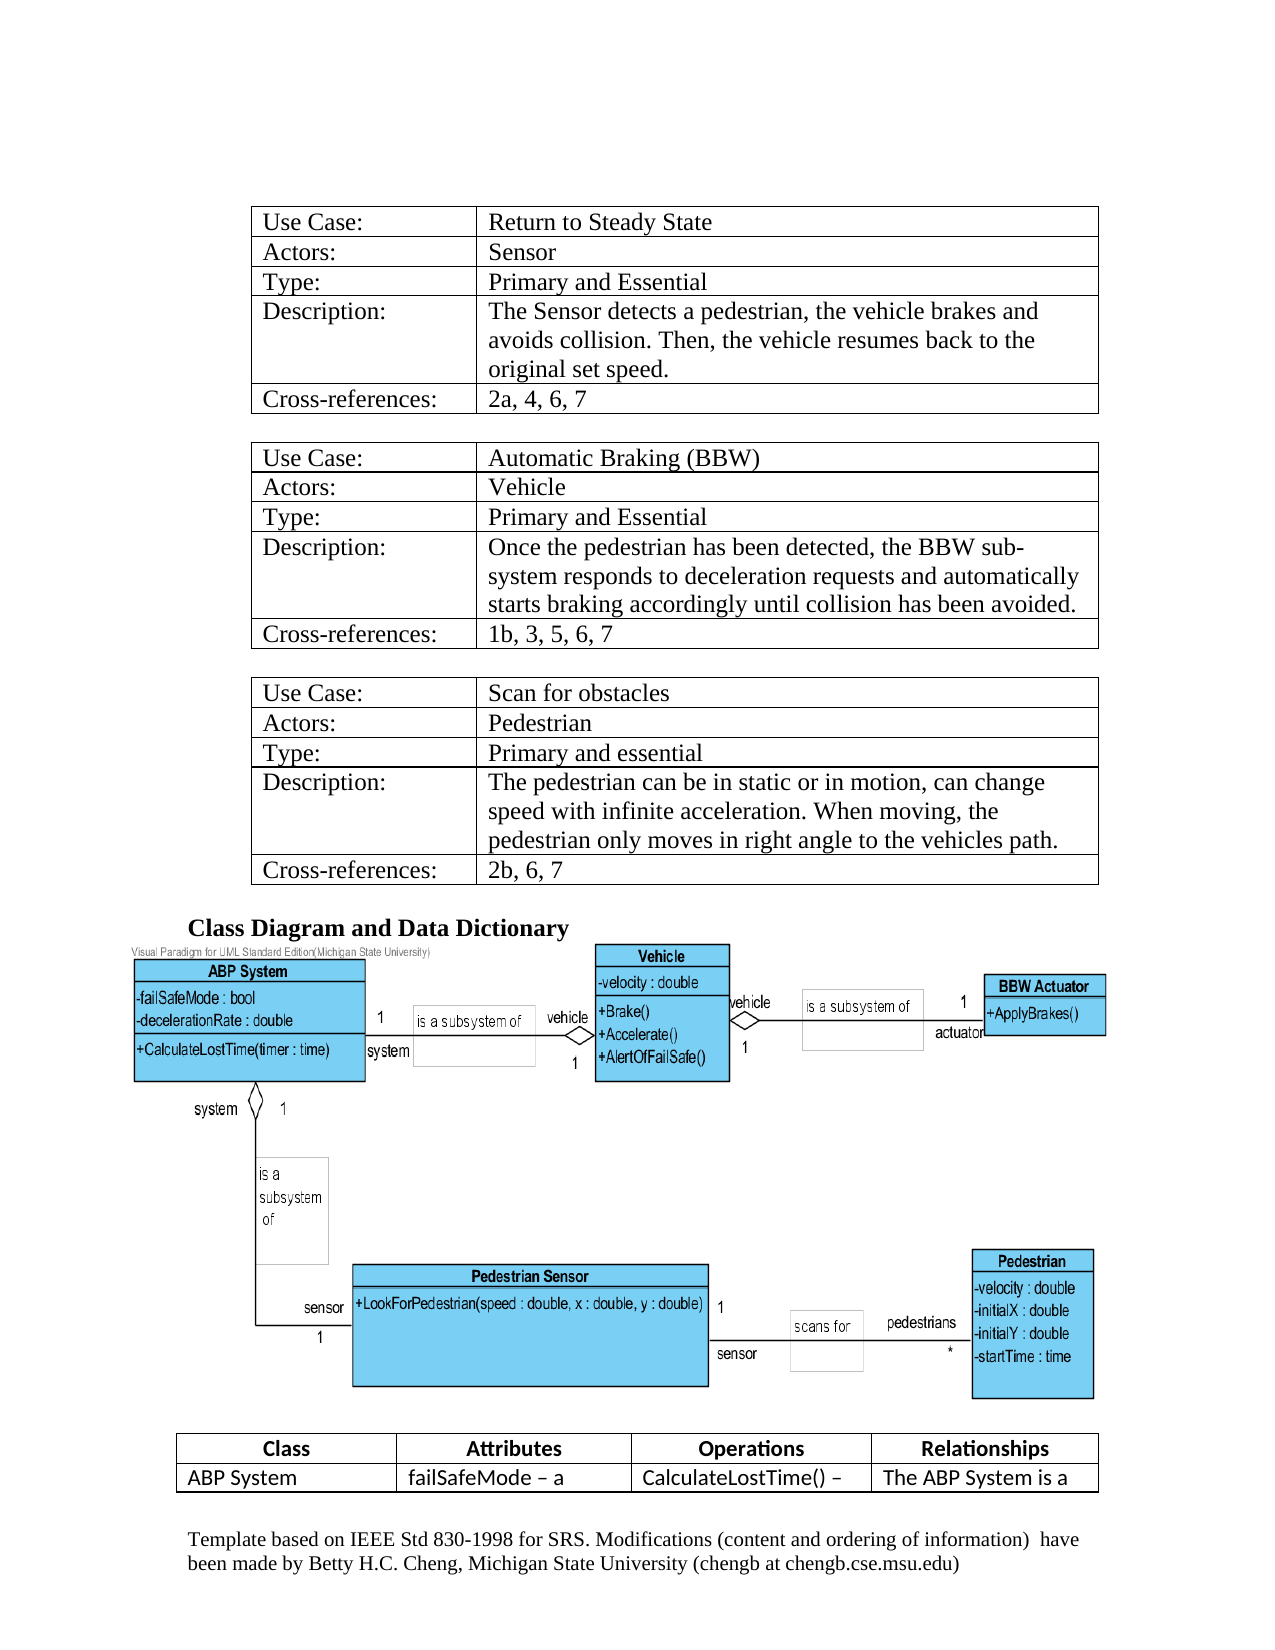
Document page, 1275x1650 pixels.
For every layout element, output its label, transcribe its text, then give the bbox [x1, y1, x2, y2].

table_header Relationships [872, 1434, 1098, 1462]
table_cell Sensor [477, 237, 1098, 266]
table_header Attributes [397, 1434, 631, 1462]
table_cell The Sensor detects a pedestrian, the vehicle brakes and avoids collision. Then, the vehicle resumes back to the original set speed. [477, 296, 1098, 383]
table_cell The pedestrian can be in static or in motion, can change speed with infinite acceleration. When moving, the pedestrian only moves in right angle to the vehicles path. [477, 768, 1098, 854]
table_header Return to Steady State [477, 207, 1098, 236]
text Class Diagram and Data Dictionary [187, 913, 1087, 942]
table_cell 1b, 3, 5, 6, 7 [477, 619, 1098, 648]
table_cell Vehicle [477, 473, 1098, 501]
table_cell Actors: [252, 473, 476, 501]
table_cell Description: [252, 296, 476, 383]
table_cell 2a, 4, 6, 7 [477, 384, 1098, 412]
table_header Class [177, 1434, 396, 1462]
table_cell Type: [252, 502, 476, 531]
table_cell ABP System [177, 1464, 396, 1491]
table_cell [872, 1464, 1098, 1491]
table_cell Actors: [252, 708, 476, 737]
table_header Automatic Braking (BBW) [477, 443, 1098, 471]
table_cell Primary and Essential [477, 267, 1098, 295]
table_cell Type: [252, 267, 476, 295]
table_cell Pedestrian [477, 708, 1098, 737]
table_cell Description: [252, 768, 476, 854]
table_header Operations [632, 1434, 871, 1462]
table_cell Type: [252, 738, 476, 766]
table_cell Actors: [252, 237, 476, 266]
table_cell Cross-references: [252, 384, 476, 412]
table_cell Description: [252, 532, 476, 618]
table_cell Cross-references: [252, 855, 476, 883]
table_header Use Case: [252, 207, 476, 236]
table_header Scan for obstacles [477, 678, 1098, 707]
table_cell Primary and Essential [477, 502, 1098, 531]
table_cell Primary and essential [477, 738, 1098, 766]
table_cell Once the pedestrian has been detected, the BBW sub-system responds to deceleration requests and automatically starts braking accordingly until collision has been avoided. [477, 532, 1098, 618]
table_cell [632, 1464, 871, 1491]
picture [131, 942, 1110, 1405]
table_cell 2b, 6, 7 [477, 855, 1098, 883]
table_header Use Case: [252, 678, 476, 707]
table_header Use Case: [252, 443, 476, 471]
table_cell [397, 1464, 631, 1491]
table_cell Cross-references: [252, 619, 476, 648]
